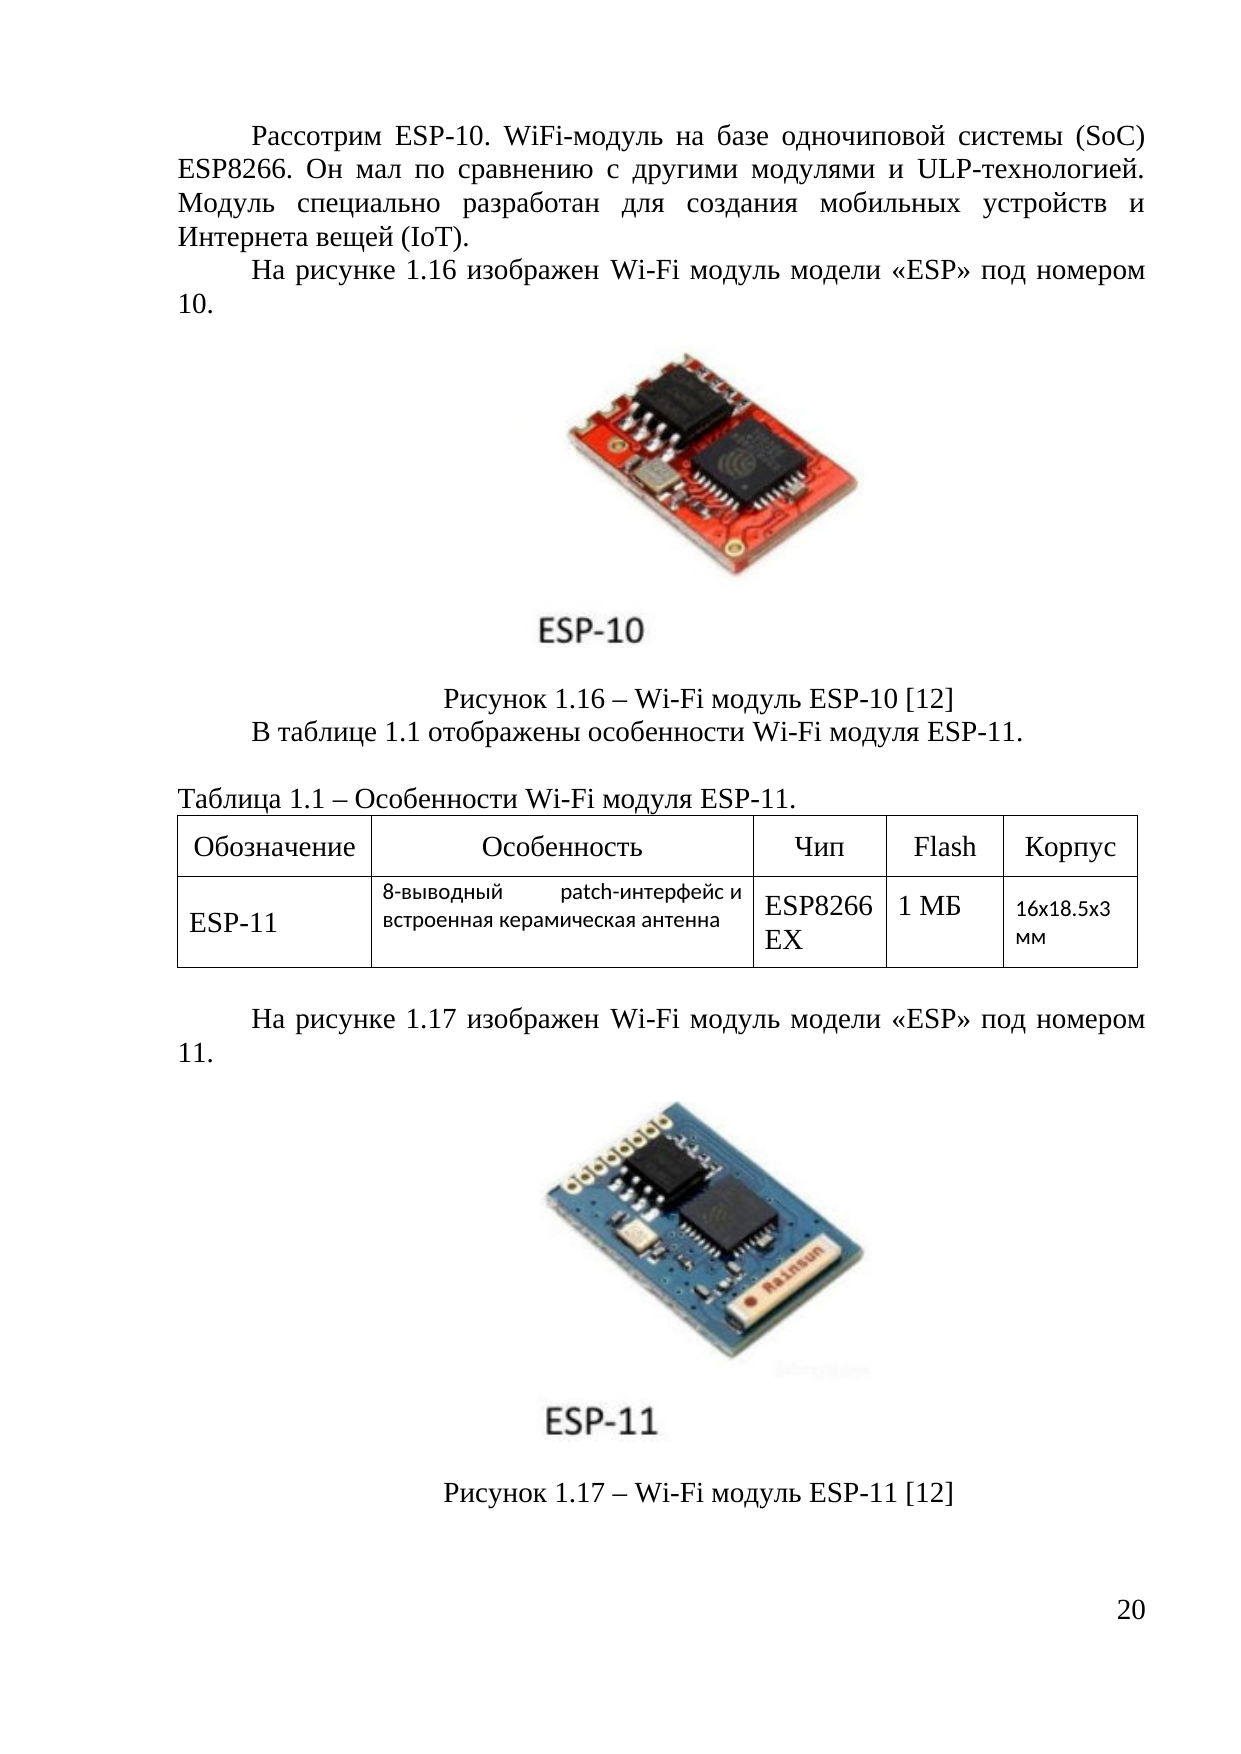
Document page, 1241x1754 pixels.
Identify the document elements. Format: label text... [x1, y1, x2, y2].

table_cell ESP8266EX [754, 877, 886, 967]
text В таблице 1.1 отображены особенности Wi-Fi модуля ESP-11. [177, 714, 1146, 748]
table_cell 16x18.5x3 мм [1004, 877, 1137, 967]
table_cell ESP-11 [178, 877, 371, 967]
table_header Корпус [1004, 816, 1137, 876]
table_cell 1 МБ [887, 877, 1003, 967]
table_cell 8-выводный patch-интерфейс и встроенная керамическая антенна [372, 877, 753, 967]
table_header Особенность [372, 816, 753, 876]
text На рисунке 1.16 изображен Wi-Fi модуль модели «ESP» под номером 10. [177, 252, 1146, 319]
table_header Чип [754, 816, 886, 876]
text Рисунок 1.17 – Wi-Fi модуль ESP-11 [12] [177, 1475, 1146, 1508]
text Таблица 1.1 – Особенности Wi-Fi модуля ESP-11. [177, 782, 1146, 815]
picture [524, 1101, 873, 1442]
picture [516, 319, 881, 648]
table_header Обозначение [178, 816, 371, 876]
table_header Flash [887, 816, 1003, 876]
text Рисунок 1.16 – Wi-Fi модуль ESP-10 [12] [177, 681, 1146, 714]
text На рисунке 1.17 изображен Wi-Fi модуль модели «ESP» под номером 11. [177, 1001, 1146, 1068]
